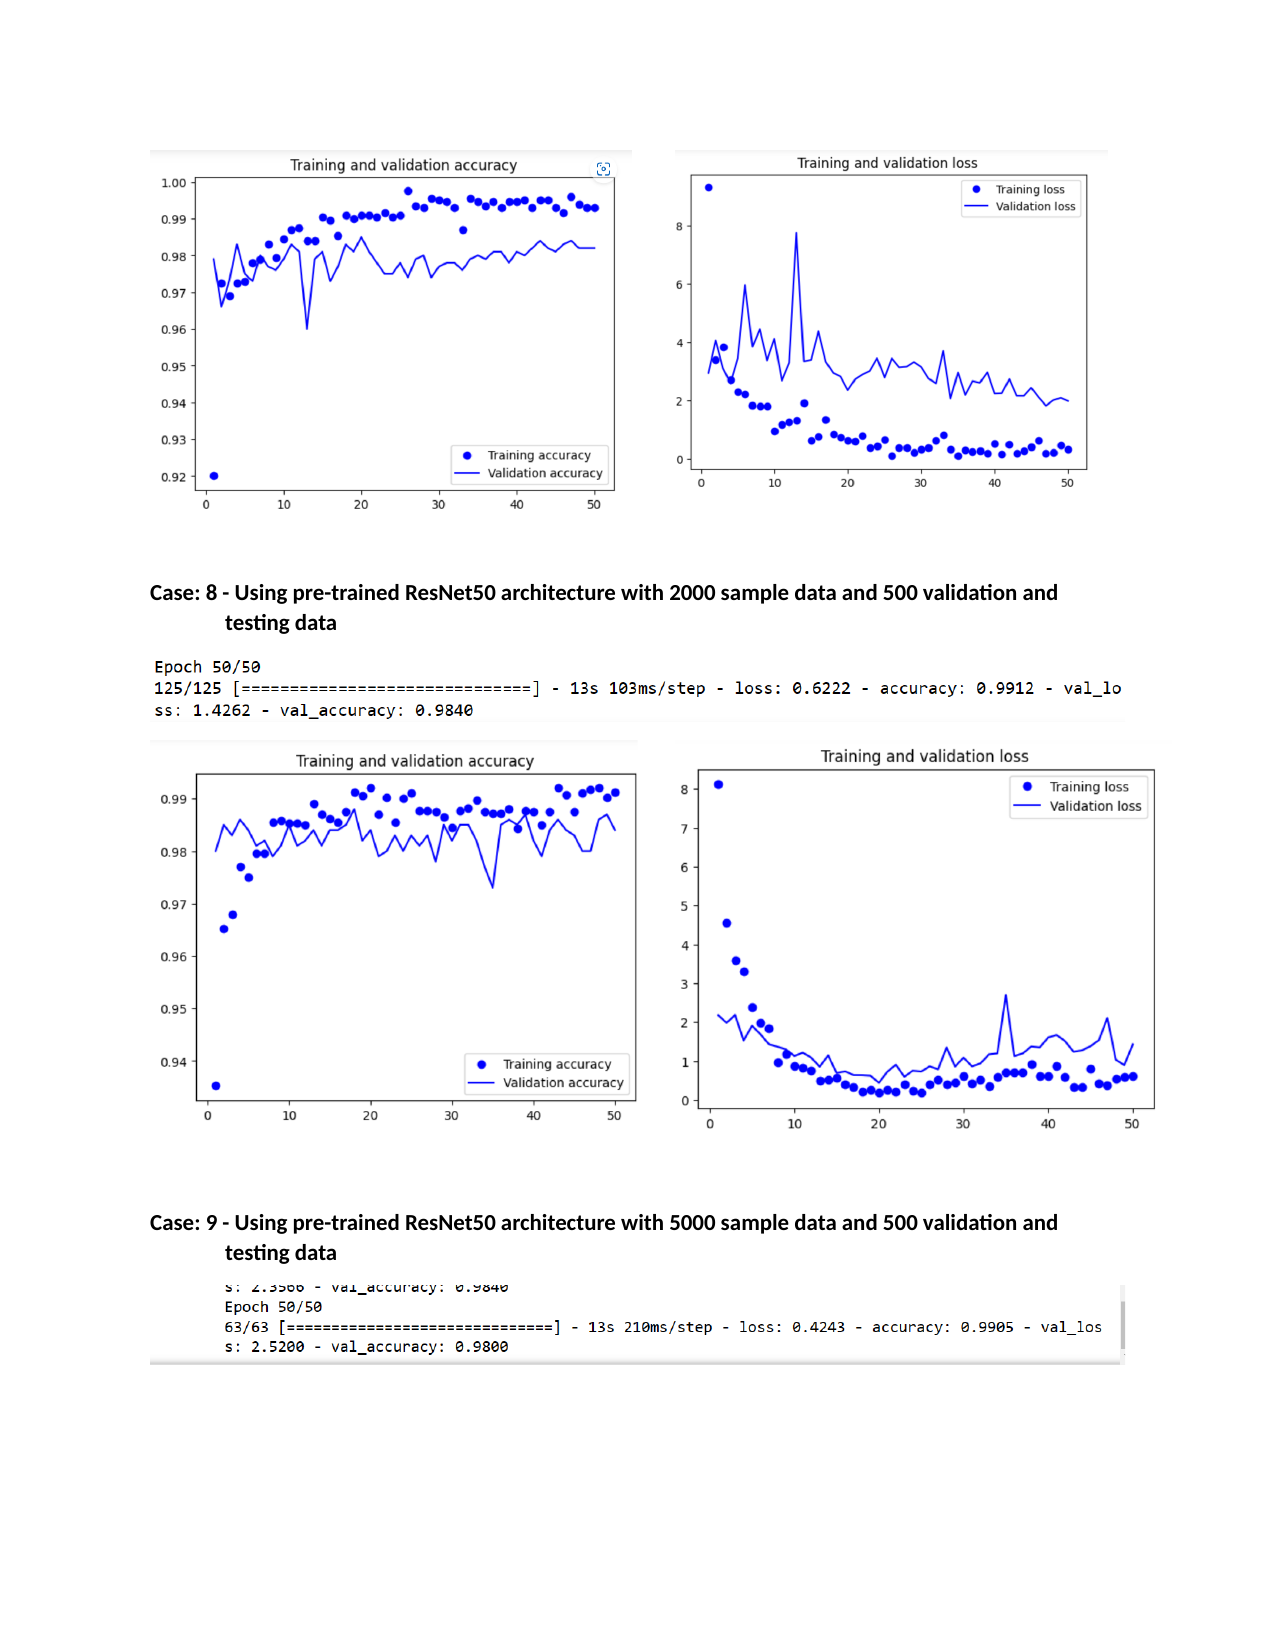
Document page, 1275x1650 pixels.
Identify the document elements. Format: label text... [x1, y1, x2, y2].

text Case: 9 - Using pre-trained ResNet50 architecture with 5000 sample data and 500 validation and testing data [150, 1208, 1125, 1266]
picture [150, 150, 632, 513]
text Case: 8 - Using pre-trained ResNet50 architecture with 2000 sample data and 500 validation and testing data [150, 578, 1125, 636]
picture [675, 150, 1108, 496]
picture [150, 740, 638, 1131]
picture [150, 1285, 1125, 1373]
picture [675, 740, 1173, 1143]
picture [150, 655, 1125, 722]
